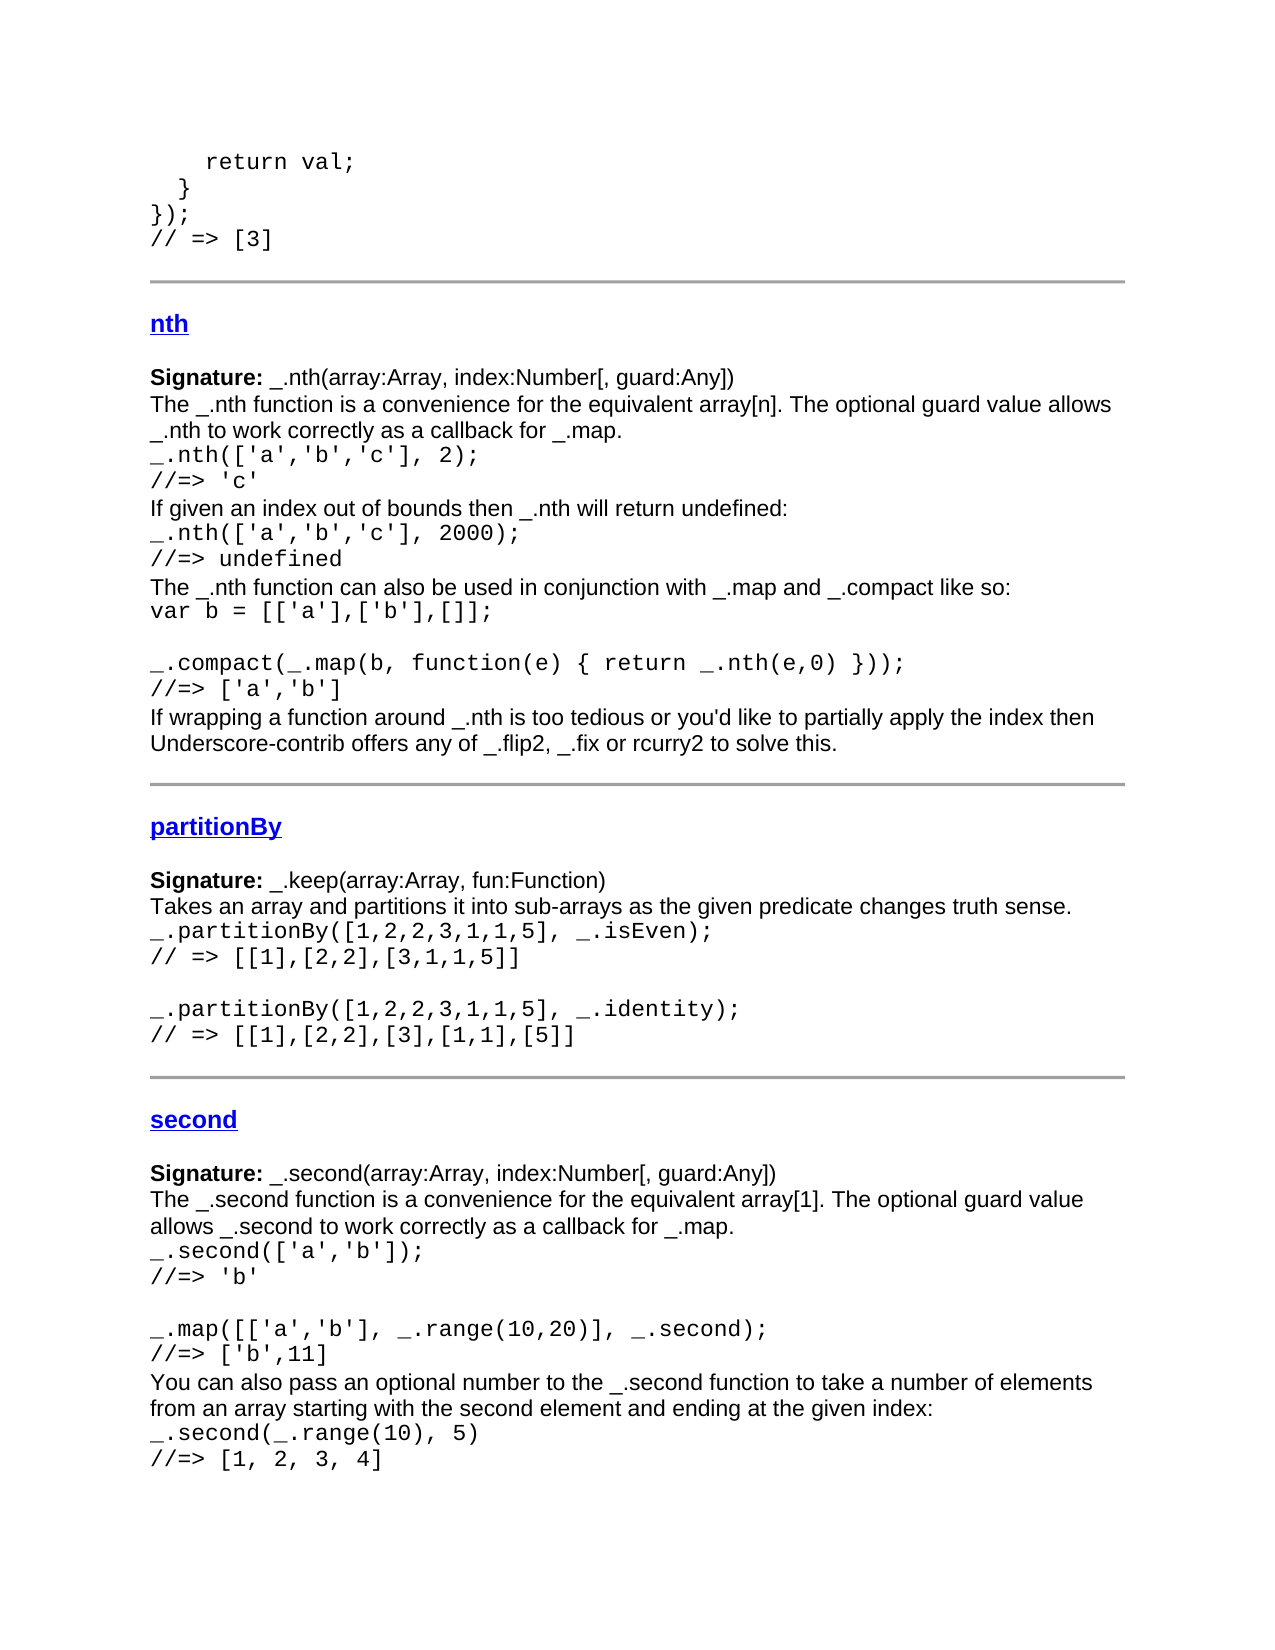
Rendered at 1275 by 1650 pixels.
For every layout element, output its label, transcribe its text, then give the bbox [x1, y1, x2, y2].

text Signature: _.second(array:Array, index:Number[, guard:Any]) [150, 1160, 1125, 1186]
text If wrapping a function around _.nth is too tedious or you'd like to partially apply the index then Underscore-contrib offers any of _.flip2, _.fix or rcurry2 to solve this. [150, 704, 1125, 756]
text You can also pass an optional number to the _.second function to take a number of elements from an array starting with the second element and ending at the given index: [150, 1369, 1125, 1421]
text _.second(_.range(10), 5) //=> [1, 2, 3, 4] [150, 1421, 1125, 1473]
text Takes an array and partitions it into sub-arrays as the given predicate changes truth sense. [150, 893, 1125, 920]
subtitle partitionBy [150, 787, 1125, 840]
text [150, 150, 1125, 254]
text var b = [['a'],['b'],[]]; _.compact(_.map(b, function(e) { return _.nth(e,0) })); //=> ['a','b'] [150, 600, 1125, 704]
text _.nth(['a','b','c'], 2000); //=> undefined [150, 522, 1125, 573]
text _.partitionBy([1,2,2,3,1,1,5], _.isEven); // => [[1],[2,2],[3,1,1,5]] _.partitionBy([1,2,2,3,1,1,5], _.identity); // => [[1],[2,2],[3],[1,1],[5]] [150, 920, 1125, 1049]
text The _.nth function is a convenience for the equivalent array[n]. The optional guard value allows _.nth to work correctly as a callback for _.map. [150, 391, 1125, 443]
subtitle second [150, 1080, 1125, 1133]
subtitle nth [150, 284, 1125, 338]
text _.nth(['a','b','c'], 2); //=> 'c' [150, 443, 1125, 495]
text The _.nth function can also be used in conjunction with _.map and _.compact like so: [150, 573, 1125, 600]
text The _.second function is a convenience for the equivalent array[1]. The optional guard value allows _.second to work correctly as a callback for _.map. [150, 1186, 1125, 1239]
text If given an index out of bounds then _.nth will return undefined: [150, 495, 1125, 522]
text Signature: _.nth(array:Array, index:Number[, guard:Any]) [150, 364, 1125, 391]
text _.second(['a','b']); //=> 'b' _.map([['a','b'], _.range(10,20)], _.second); //=> ['b',11] [150, 1239, 1125, 1369]
text Signature: _.keep(array:Array, fun:Function) [150, 867, 1125, 893]
